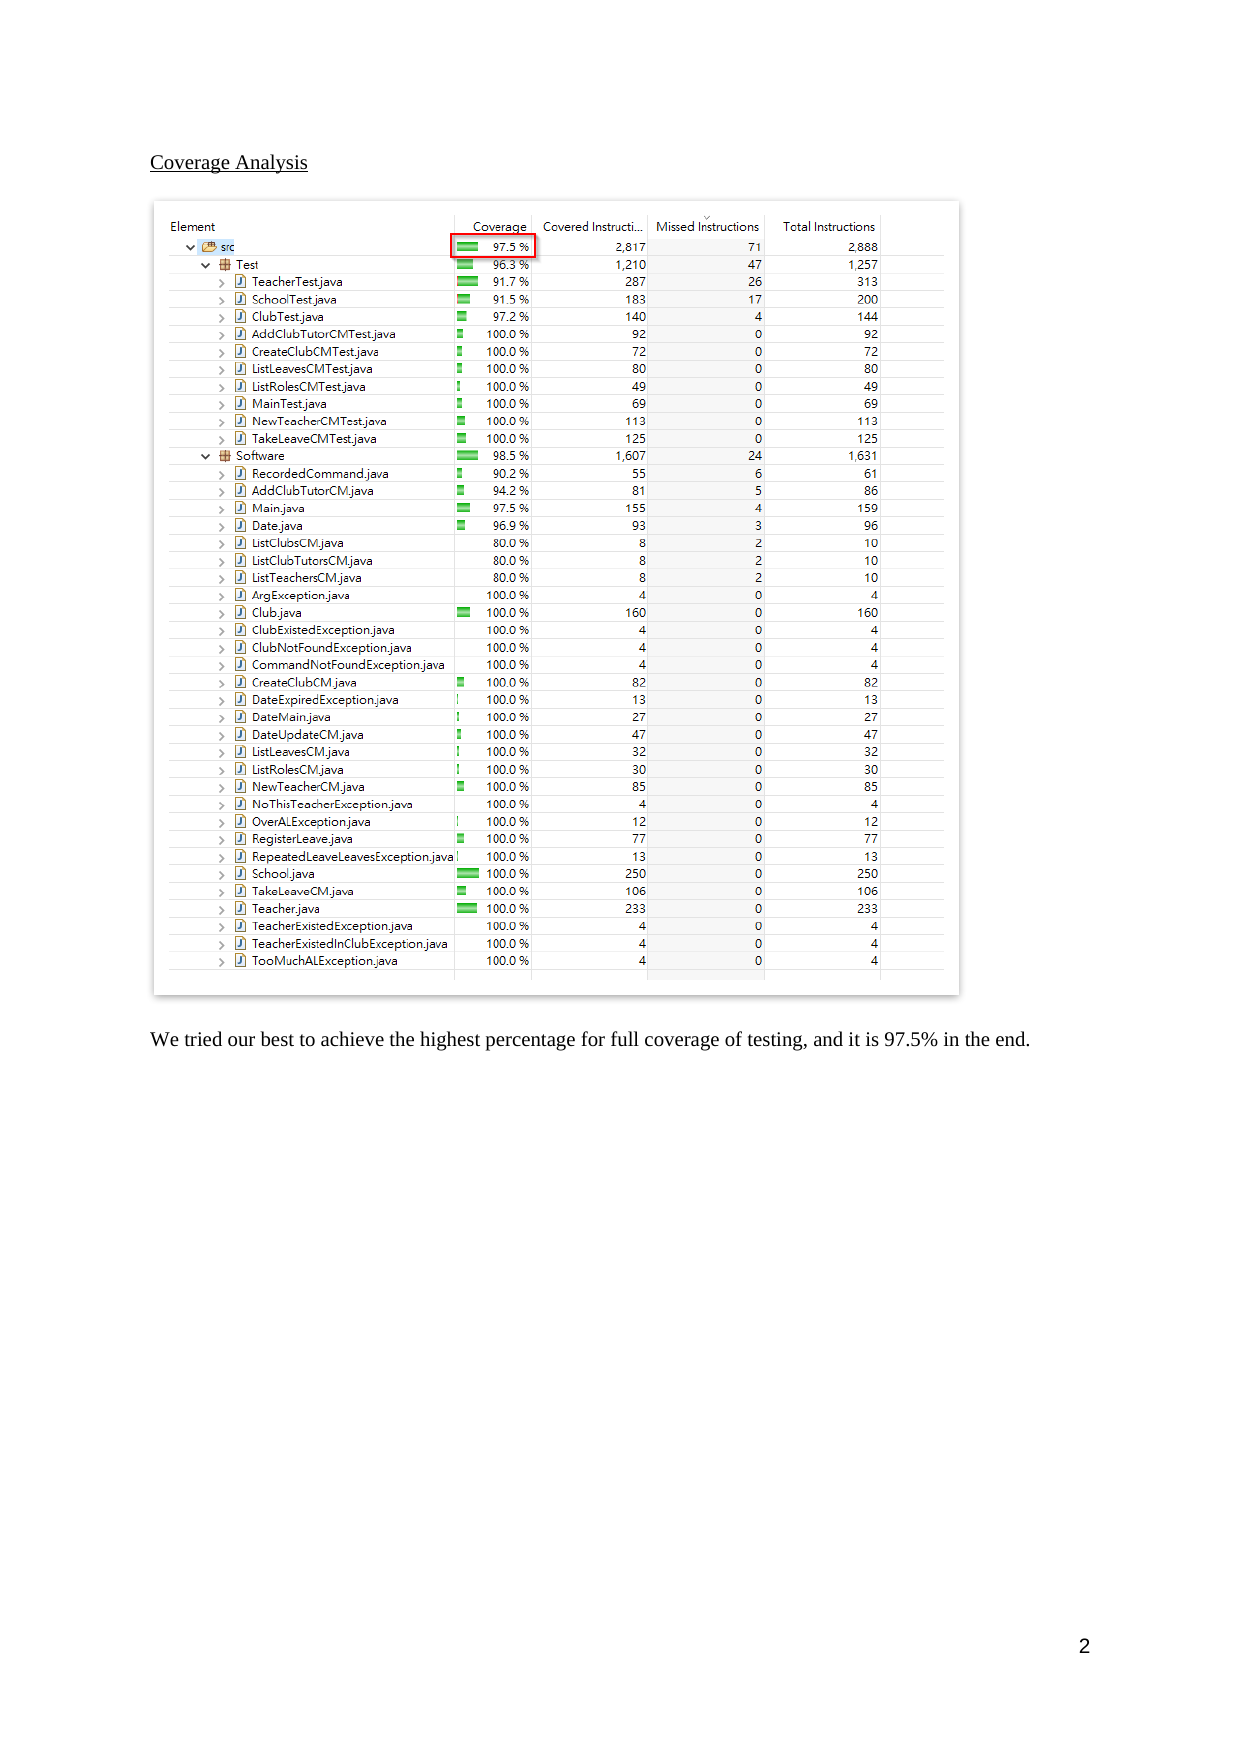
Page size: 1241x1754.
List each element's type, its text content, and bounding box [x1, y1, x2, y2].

text Coverage Analysis [150, 150, 1090, 174]
picture [169, 215, 944, 980]
text We tried our best to achieve the highest percentage for full coverage of testing, and it is 97.5% in the end. [150, 1027, 1090, 1051]
